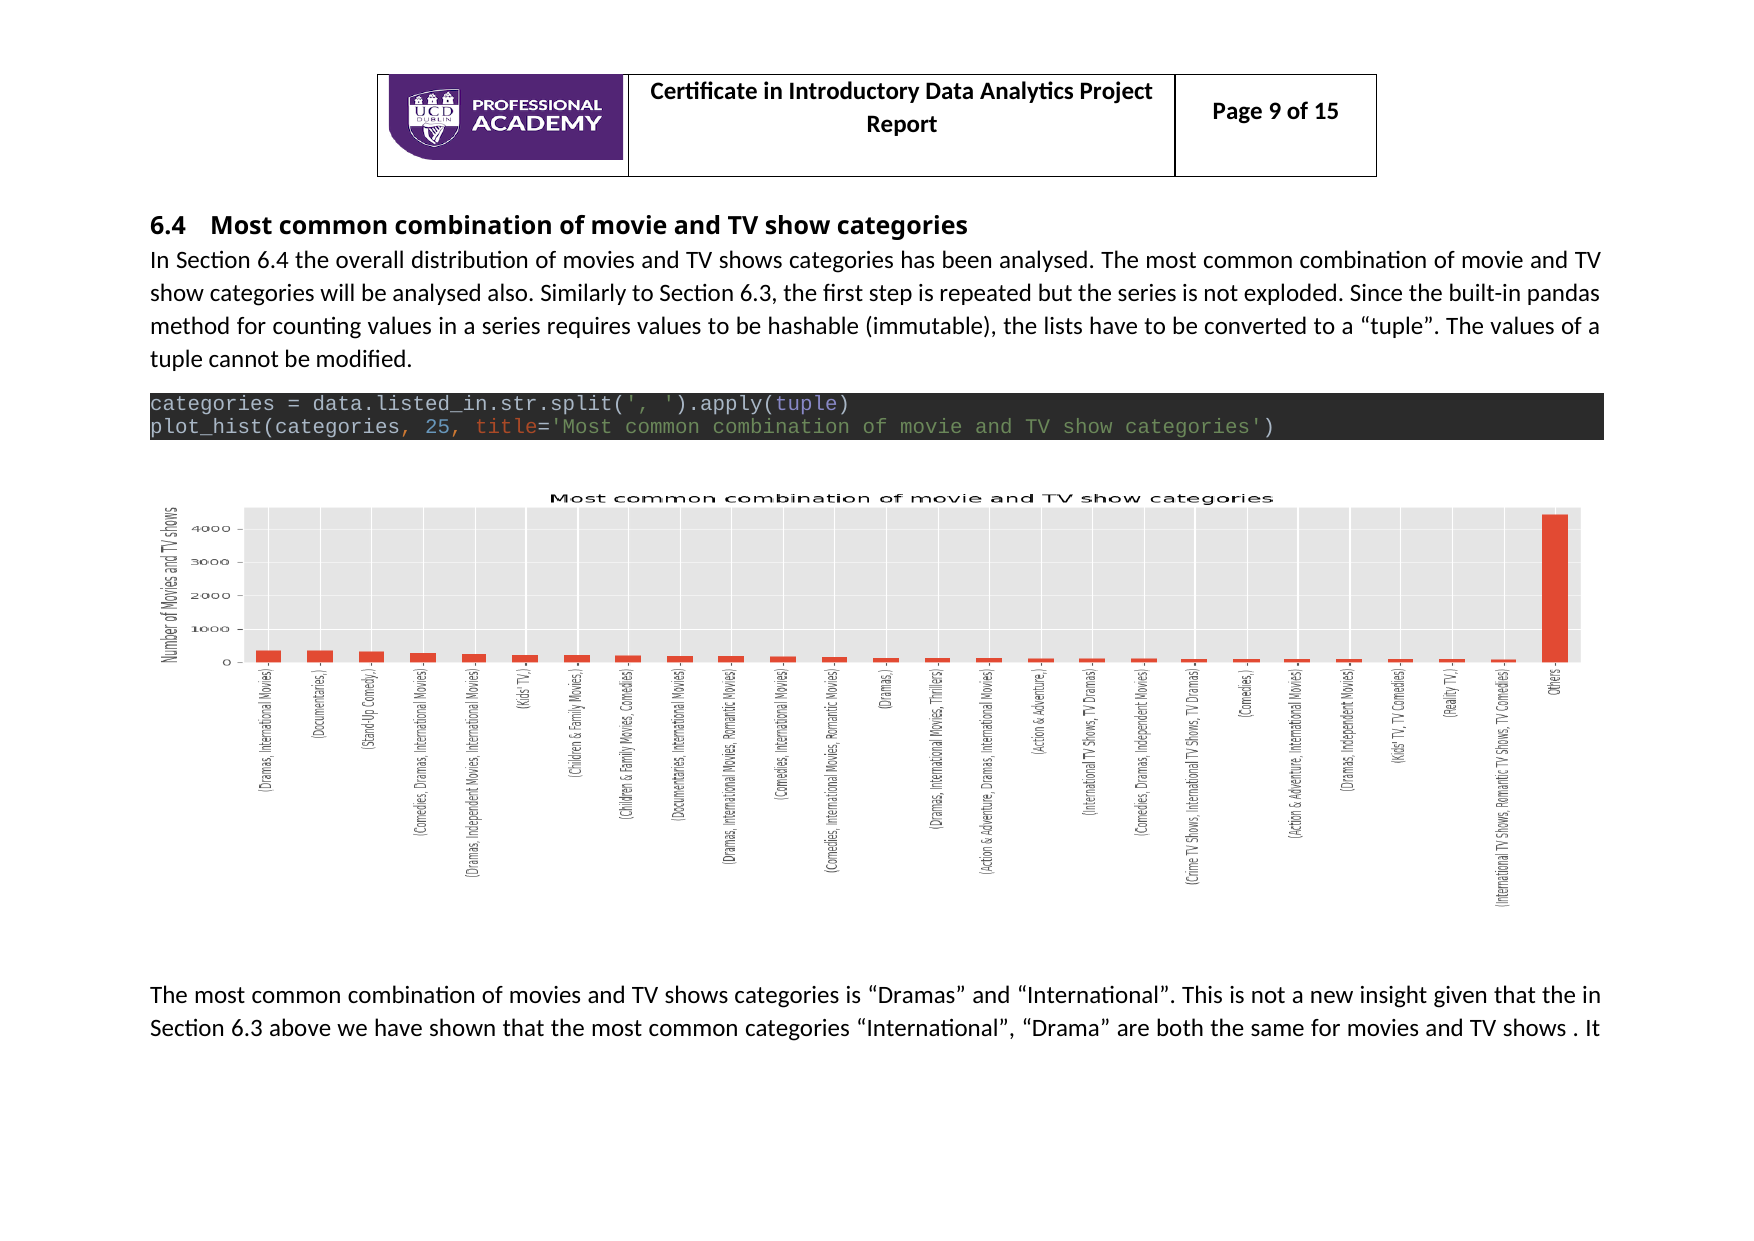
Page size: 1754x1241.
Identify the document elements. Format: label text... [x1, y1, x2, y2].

text In Section 6.4 the overall distribution of movies and TV shows categories has been analysed. The most common combination of movie and TV show categories will be analysed also. Similarly to Section 6.3, the first step is repeated but the series is not exploded. Since the built-in pandas method for counting values in a series requires values to be hashable (immutable), the lists have to be converted to a “tuple”. The values of a tuple cannot be modified. [150, 244, 1604, 374]
picture [150, 489, 1604, 911]
picture [388, 74, 624, 160]
subtitle Most common combination of movie and TV show categories [150, 208, 1604, 242]
text categories = data.listed_in.str.split(', ').apply(tuple) plot_hist(categories, 25, title='Most common combination of movie and TV show categories') [150, 393, 1604, 440]
